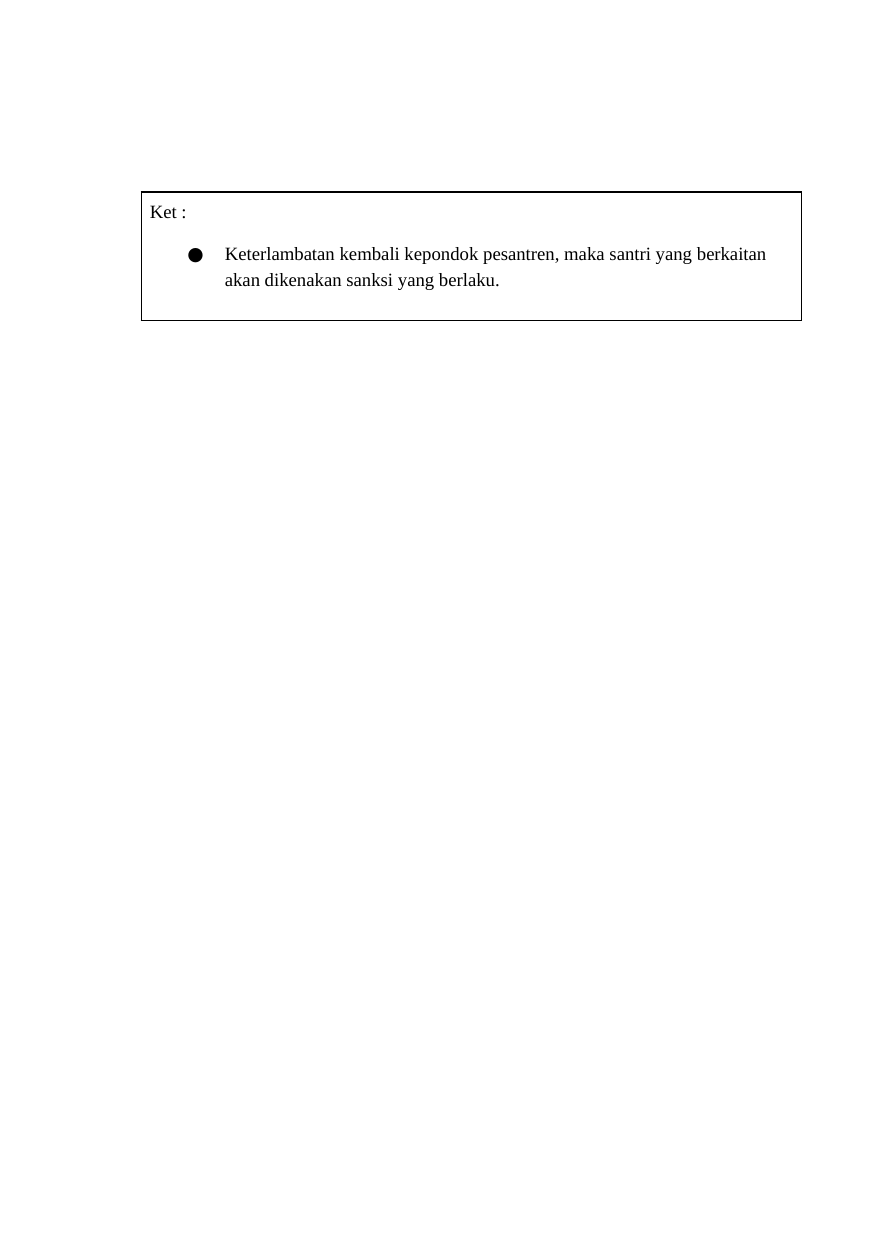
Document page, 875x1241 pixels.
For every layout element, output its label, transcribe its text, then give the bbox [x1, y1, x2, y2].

table_header Ket : Keterlambatan kembali kepondok pesantren, maka santri yang berkaitan akan dikenakan sanksi yang berlaku. [142, 193, 801, 320]
